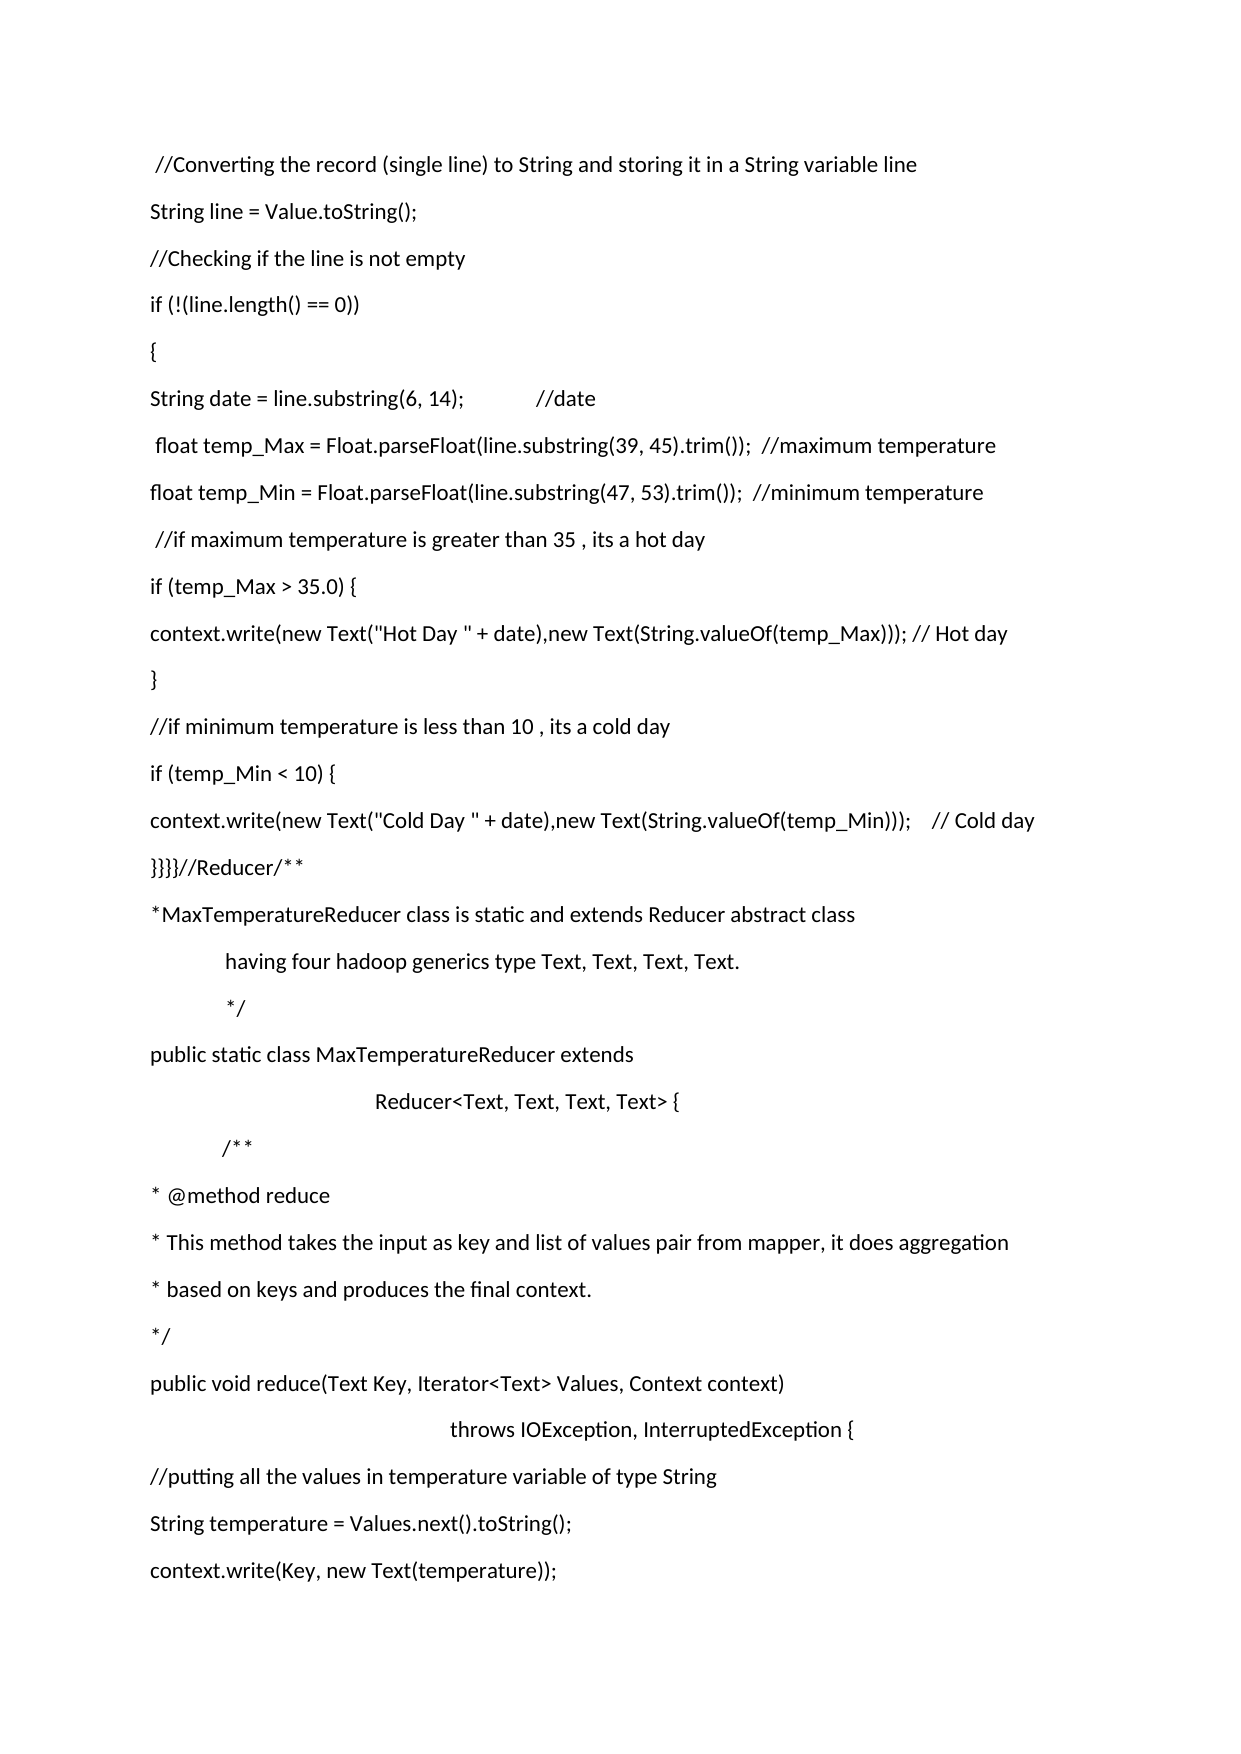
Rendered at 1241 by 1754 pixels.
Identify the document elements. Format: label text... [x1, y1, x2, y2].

text context.write(new Text("Cold Day " + date),new Text(String.valueOf(temp_Min))); // Cold day [150, 806, 1090, 834]
text }}}}//Reducer/** [150, 853, 1090, 881]
text //if minimum temperature is less than 10 , its a cold day [150, 712, 1090, 741]
text * @method reduce [150, 1181, 1090, 1209]
text String date = line.substring(6, 14); //date [150, 384, 1090, 412]
text having four hadoop generics type Text, Text, Text, Text. [150, 947, 1090, 975]
text throws IOException, InterruptedException { [150, 1416, 1090, 1444]
text if (temp_Max > 35.0) { [150, 572, 1090, 600]
text Reducer<Text, Text, Text, Text> { [150, 1087, 1090, 1116]
text * This method takes the input as key and list of values pair from mapper, it does aggregation [150, 1228, 1090, 1256]
text } [150, 666, 1090, 694]
text */ [150, 1322, 1090, 1350]
text * based on keys and produces the final context. [150, 1275, 1090, 1303]
text if (!(line.length() == 0)) [150, 291, 1090, 319]
text float temp_Max = Float.parseFloat(line.substring(39, 45).trim()); //maximum temperature [150, 431, 1090, 459]
text { [150, 337, 1090, 366]
text public static class MaxTemperatureReducer extends [150, 1041, 1090, 1069]
text float temp_Min = Float.parseFloat(line.substring(47, 53).trim()); //minimum temperature [150, 478, 1090, 506]
text public void reduce(Text Key, Iterator<Text> Values, Context context) [150, 1369, 1090, 1397]
text *MaxTemperatureReducer class is static and extends Reducer abstract class [150, 900, 1090, 928]
text /** [150, 1134, 1090, 1162]
text */ [150, 994, 1090, 1022]
text context.write(new Text("Hot Day " + date),new Text(String.valueOf(temp_Max))); // Hot day [150, 619, 1090, 647]
text String line = Value.toString(); [150, 197, 1090, 225]
text context.write(Key, new Text(temperature)); [150, 1556, 1090, 1584]
text //Converting the record (single line) to String and storing it in a String variable line [150, 150, 1090, 178]
text //putting all the values in temperature variable of type String [150, 1462, 1090, 1491]
text //Checking if the line is not empty [150, 244, 1090, 272]
text //if maximum temperature is greater than 35 , its a hot day [150, 525, 1090, 553]
text String temperature = Values.next().toString(); [150, 1509, 1090, 1537]
text if (temp_Min < 10) { [150, 759, 1090, 787]
